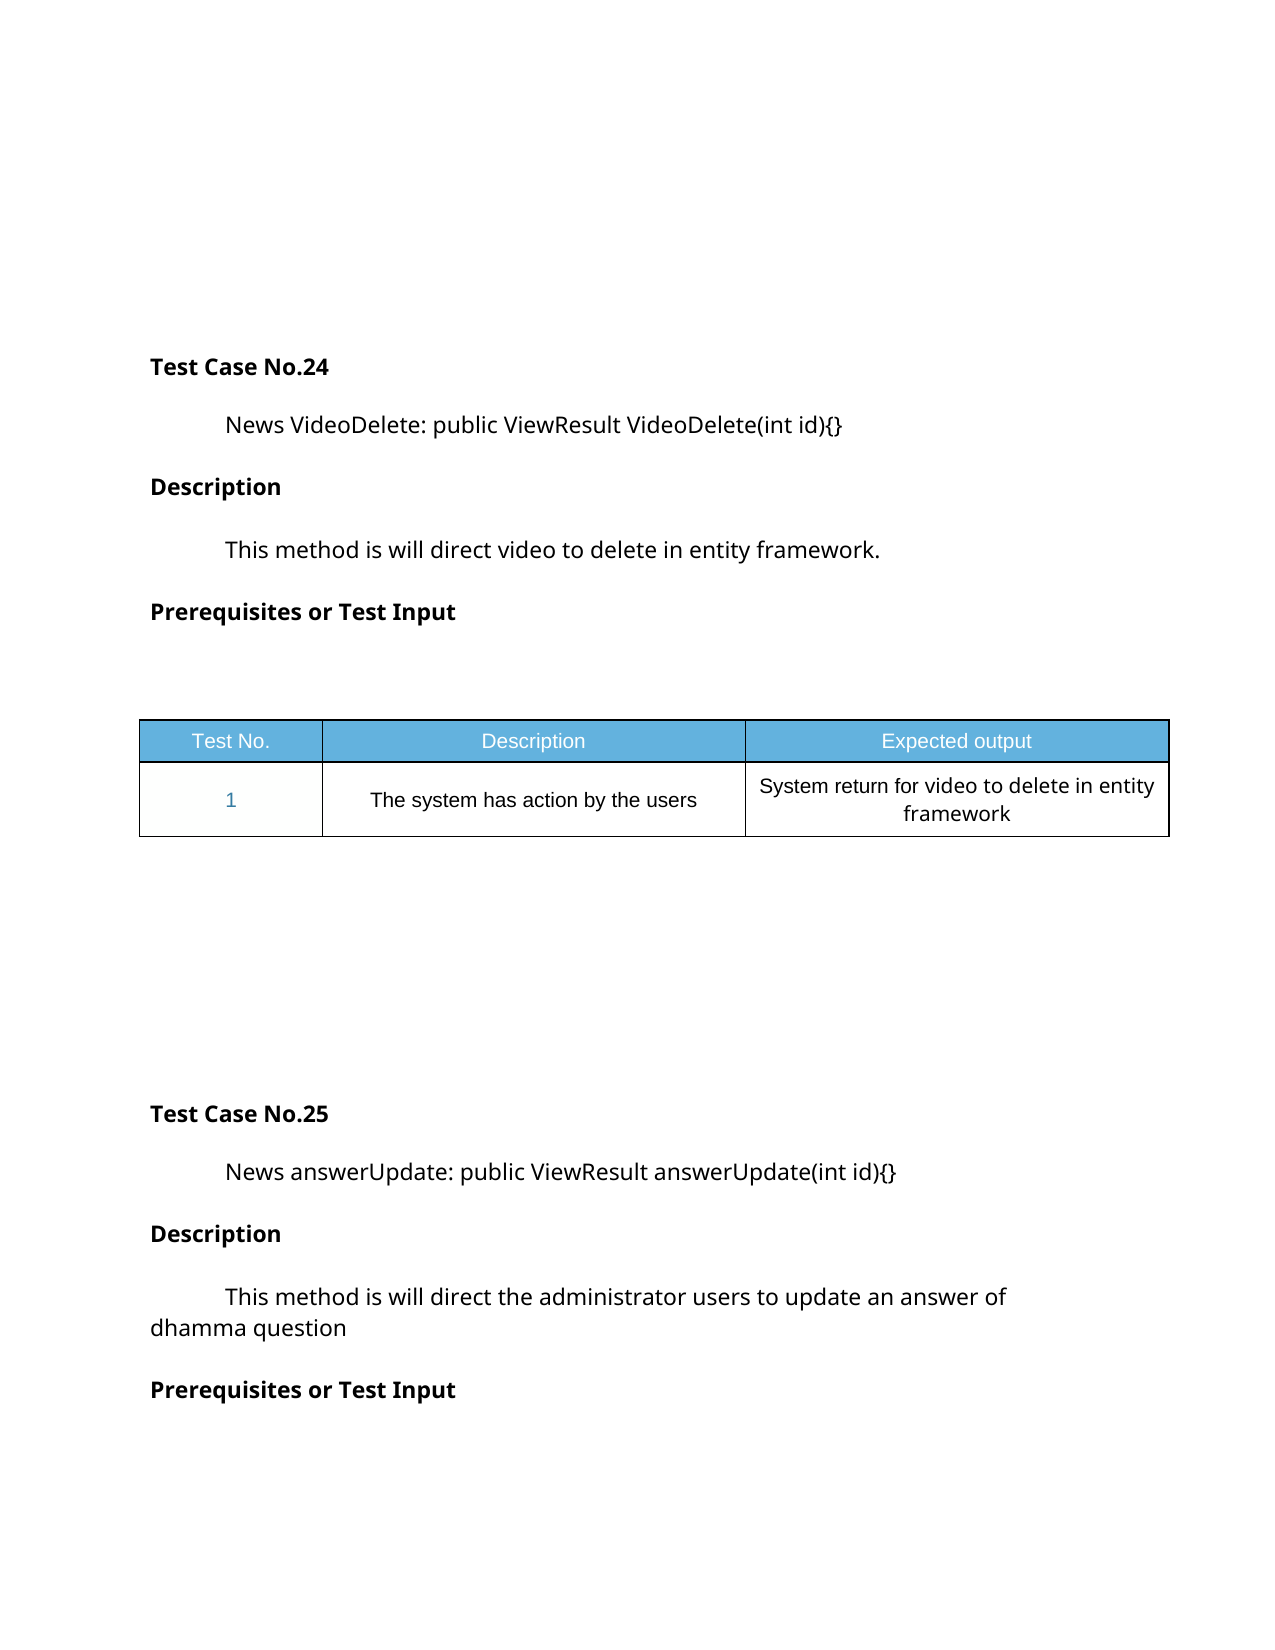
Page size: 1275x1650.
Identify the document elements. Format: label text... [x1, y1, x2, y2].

text dhamma question [150, 1312, 1125, 1343]
table_cell The system has action by the users [323, 763, 745, 836]
table_cell 1 [140, 763, 322, 836]
table_header Description [323, 721, 745, 761]
text Test Case No.25 [150, 1098, 1125, 1129]
table_header Test No. [140, 721, 322, 761]
text Description [150, 471, 1125, 503]
text Prerequisites or Test Input [150, 1374, 1125, 1406]
text News VideoDelete: public ViewResult VideoDelete(int id){} [150, 409, 1125, 440]
table_cell System return for video to delete in entity framework [746, 763, 1168, 836]
text News answerUpdate: public ViewResult answerUpdate(int id){} [150, 1156, 1125, 1187]
text Description [150, 1218, 1125, 1249]
text Prerequisites or Test Input [150, 596, 1125, 628]
text Test Case No.24 [150, 351, 1125, 382]
text This method is will direct video to delete in entity framework. [150, 503, 1125, 565]
text This method is will direct the administrator users to update an answer of [150, 1249, 1125, 1312]
table_header Expected output [746, 721, 1168, 761]
